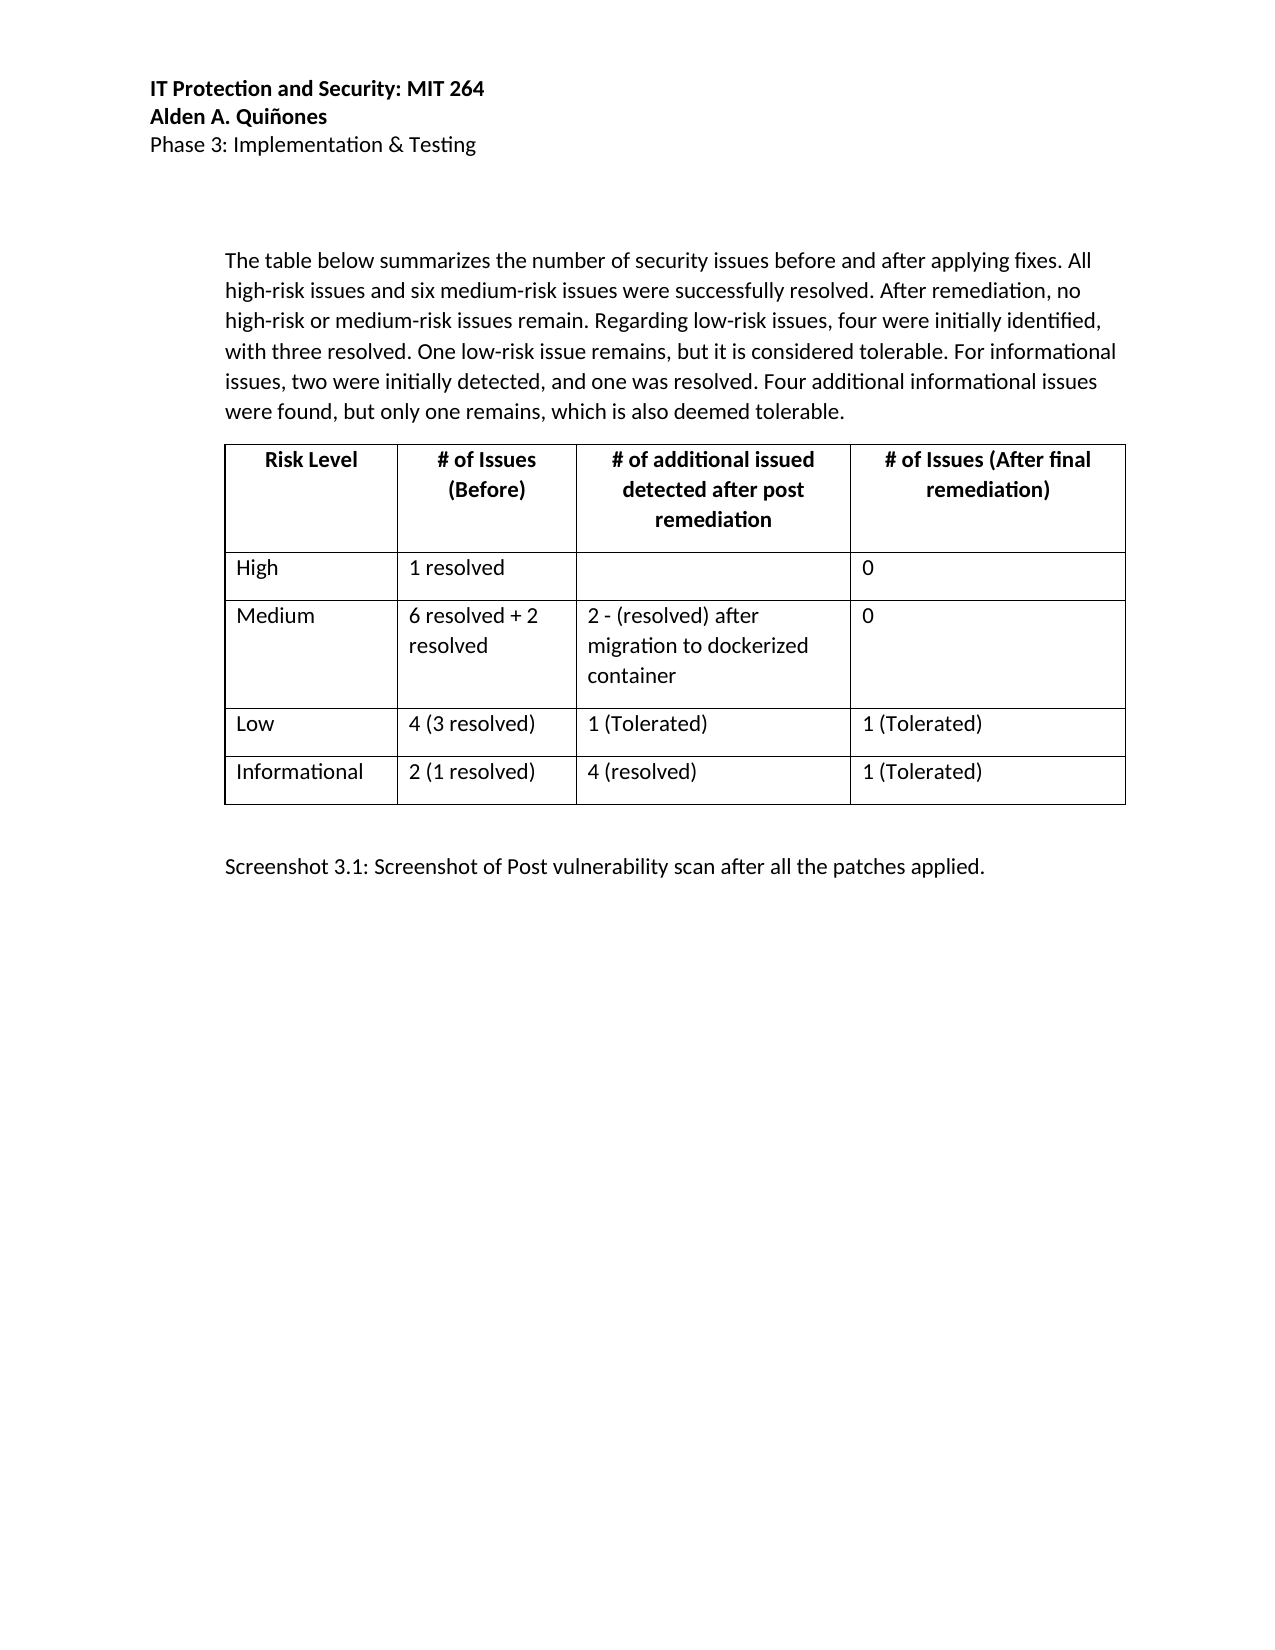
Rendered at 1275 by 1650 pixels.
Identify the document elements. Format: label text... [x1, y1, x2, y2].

table_cell 4 (3 resolved) [398, 709, 576, 756]
table_cell Informational [226, 757, 397, 804]
table_cell Medium [226, 601, 397, 708]
table_cell High [226, 553, 397, 600]
table_cell 0 [851, 553, 1125, 600]
table_cell 4 (resolved) [577, 757, 850, 804]
text Screenshot 3.1: Screenshot of Post vulnerability scan after all the patches applied. [225, 852, 1125, 880]
table_cell 2 - (resolved) after migration to dockerized container [577, 601, 850, 708]
text The table below summarizes the number of security issues before and after applying fixes. All high-risk issues and six medium-risk issues were successfully resolved. After remediation, no high-risk or medium-risk issues remain. Regarding low-risk issues, four were initially identified, with three resolved. One low-risk issue remains, but it is considered tolerable. For informational issues, two were initially detected, and one was resolved. Four additional informational issues were found, but only one remains, which is also deemed tolerable. [225, 246, 1125, 425]
table_header # of additional issued detected after post remediation [577, 445, 850, 552]
table_cell 6 resolved + 2 resolved [398, 601, 576, 708]
table_cell 0 [851, 601, 1125, 708]
table_header Risk Level [226, 445, 397, 552]
table_header # of Issues (After final remediation) [851, 445, 1125, 552]
table_cell 1 (Tolerated) [851, 709, 1125, 756]
table_cell [577, 553, 850, 600]
table_cell 1 (Tolerated) [577, 709, 850, 756]
table_cell Low [226, 709, 397, 756]
table_cell 1 resolved [398, 553, 576, 600]
table_cell 1 (Tolerated) [851, 757, 1125, 804]
table_header # of Issues (Before) [398, 445, 576, 552]
table_cell 2 (1 resolved) [398, 757, 576, 804]
